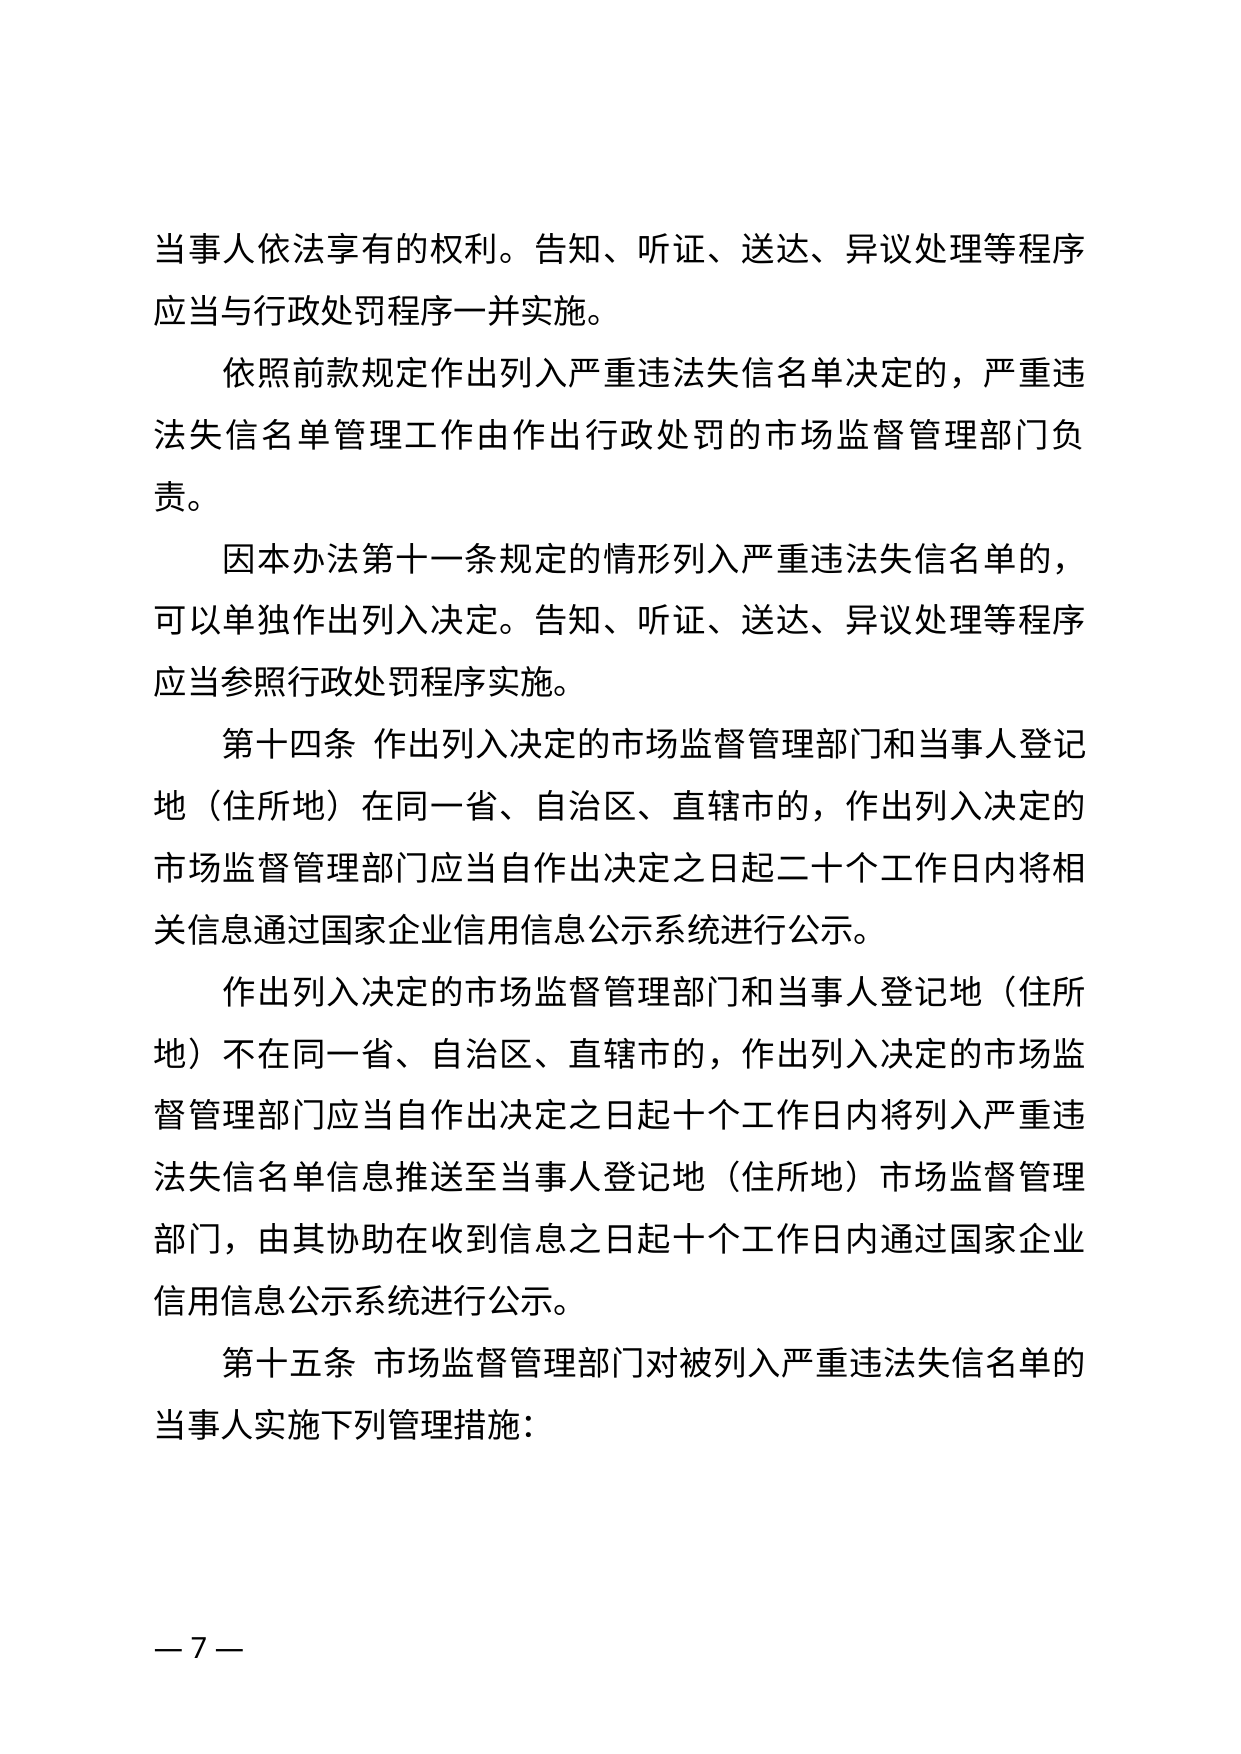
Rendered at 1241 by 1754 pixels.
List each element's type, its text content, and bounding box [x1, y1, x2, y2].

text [153, 212, 1087, 336]
text 因本办法第十一条规定的情形列入严重违法失信名单的，可以单独作出列入决定。告知、听证、送达、异议处理等程序应当参照行政处罚程序实施。 [153, 522, 1087, 707]
text 依照前款规定作出列入严重违法失信名单决定的，严重违法失信名单管理工作由作出行政处罚的市场监督管理部门负责。 [153, 336, 1087, 522]
text 作出列入决定的市场监督管理部门和当事人登记地（住所地）不在同一省、自治区、直辖市的，作出列入决定的市场监督管理部门应当自作出决定之日起十个工作日内将列入严重违法失信名单信息推送至当事人登记地（住所地）市场监督管理部门，由其协助在收到信息之日起十个工作日内通过国家企业信用信息公示系统进行公示。 [153, 955, 1087, 1326]
text 第十四条 作出列入决定的市场监督管理部门和当事人登记地（住所地）在同一省、自治区、直辖市的，作出列入决定的市场监督管理部门应当自作出决定之日起二十个工作日内将相关信息通过国家企业信用信息公示系统进行公示。 [153, 707, 1087, 955]
text 第十五条 市场监督管理部门对被列入严重违法失信名单的当事人实施下列管理措施： [153, 1326, 1087, 1450]
